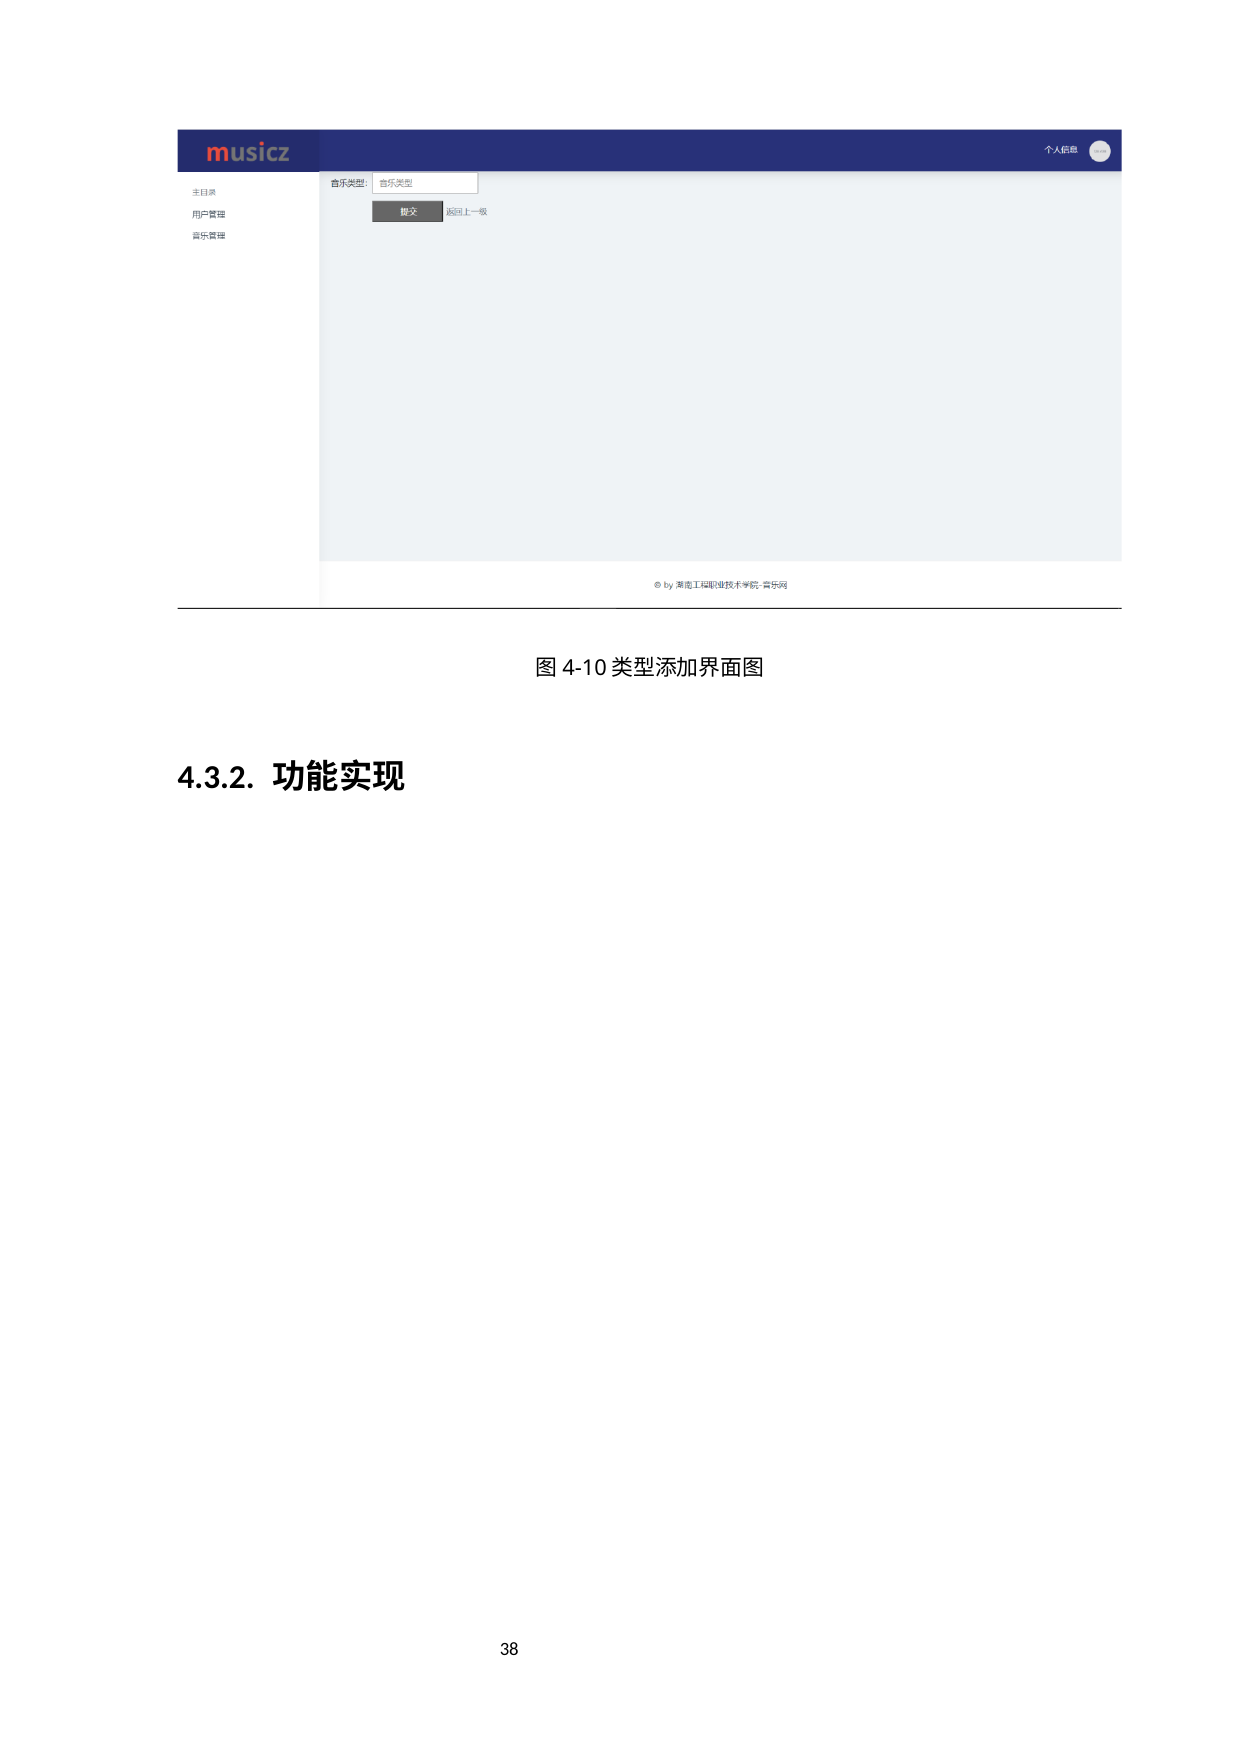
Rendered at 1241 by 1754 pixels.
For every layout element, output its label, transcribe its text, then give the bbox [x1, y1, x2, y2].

text 图 4-10类型添加界面图 [177, 649, 1122, 682]
picture [177, 129, 1122, 609]
subtitle 功能实现 [177, 742, 1122, 807]
